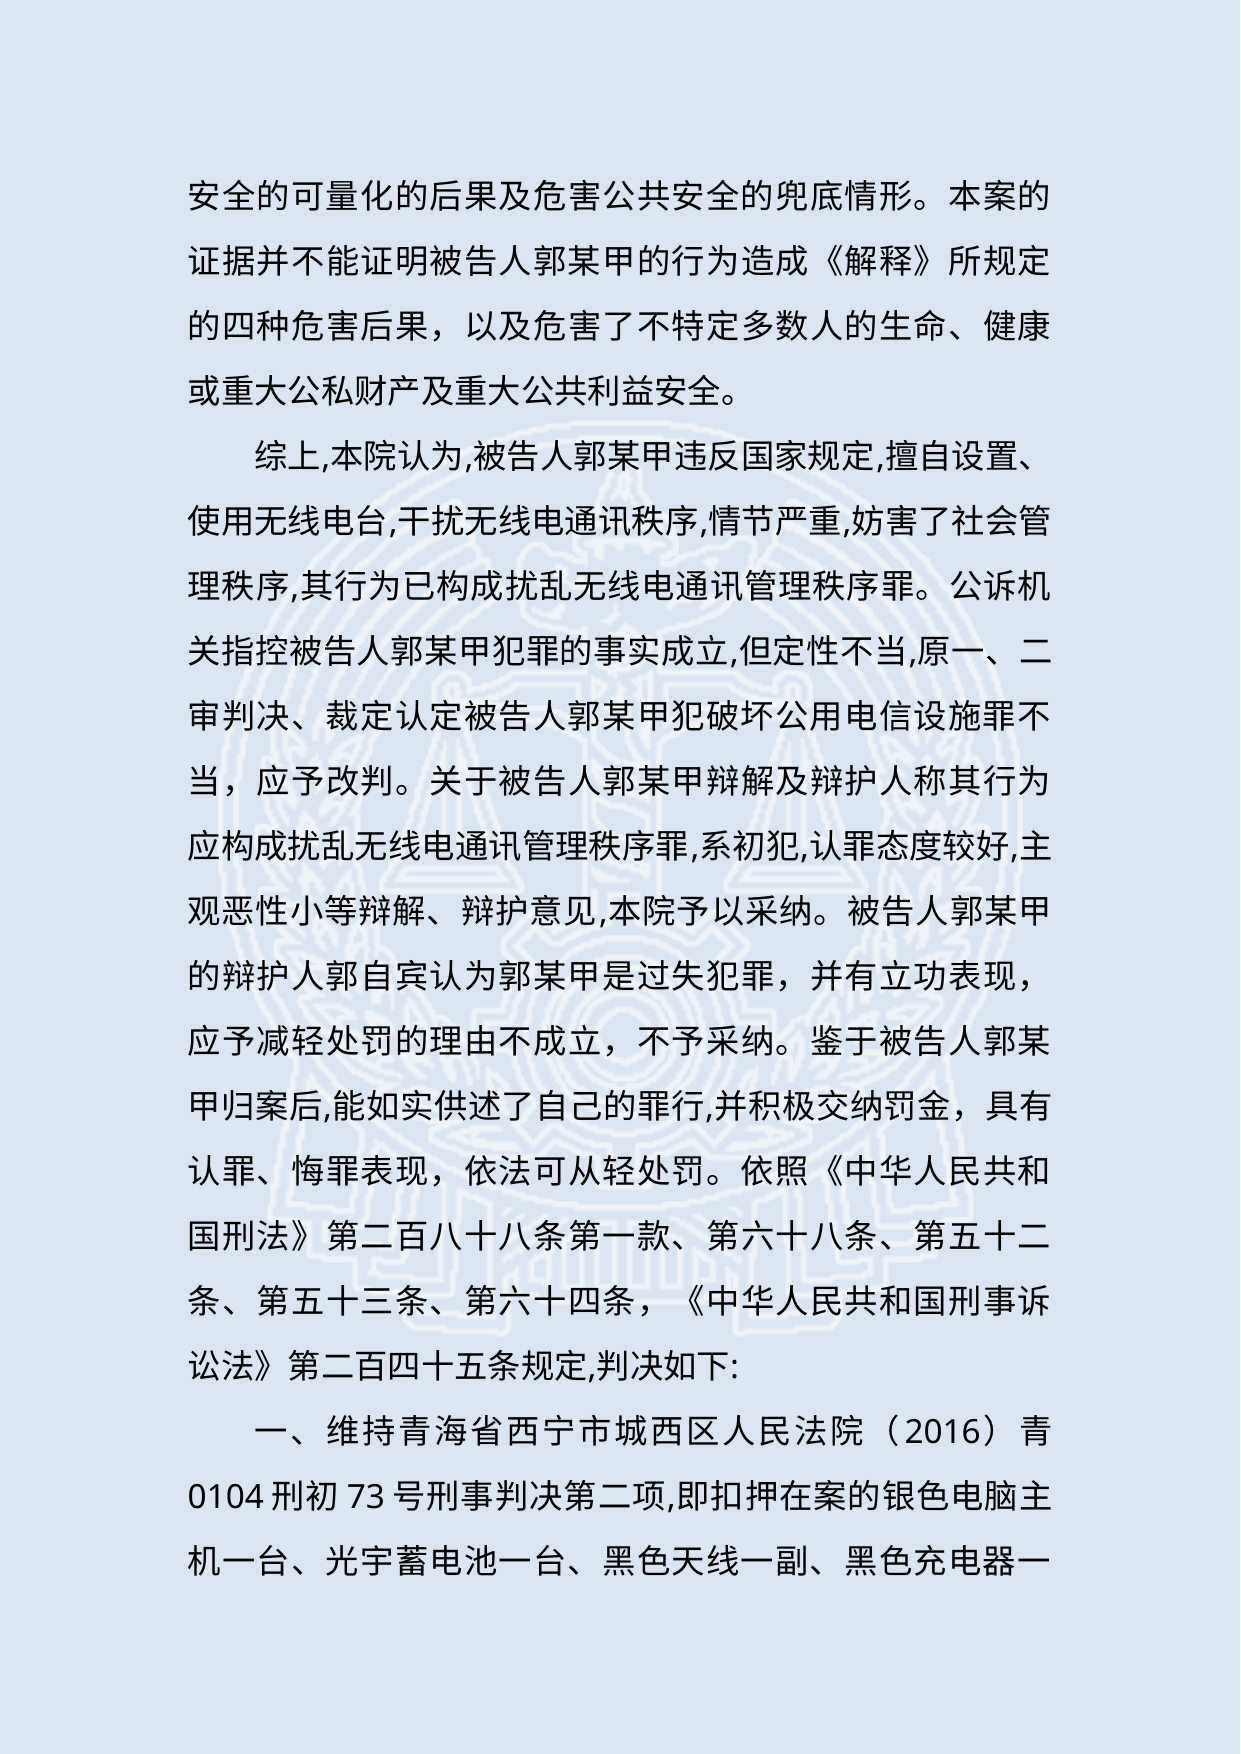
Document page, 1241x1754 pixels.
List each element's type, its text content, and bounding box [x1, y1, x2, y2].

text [187, 1397, 1053, 1592]
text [187, 162, 1053, 422]
text 综上,本院认为,被告人郭某甲违反国家规定,擅自设置、使用无线电台,干扰无线电通讯秩序,情节严重,妨害了社会管理秩序,其行为已构成扰乱无线电通讯管理秩序罪。公诉机关指控被告人郭某甲犯罪的事实成立,但定性不当,原一、二审判决、裁定认定被告人郭某甲犯破坏公用电信设施罪不当，应予改判。关于被告人郭某甲辩解及辩护人称其行为应构成扰乱无线电通讯管理秩序罪,系初犯,认罪态度较好,主观恶性小等辩解、辩护意见,本院予以采纳。被告人郭某甲的辩护人郭自宾认为郭某甲是过失犯罪，并有立功表现，应予减轻处罚的理由不成立，不予采纳。鉴于被告人郭某甲归案后,能如实供述了自己的罪行,并积极交纳罚金，具有认罪、悔罪表现，依法可从轻处罚。依照《中华人民共和国刑法》第二百八十八条第一款、第六十八条、第五十二条、第五十三条、第六十四条，《中华人民共和国刑事诉讼法》第二百四十五条规定,判决如下: [187, 422, 1053, 1397]
